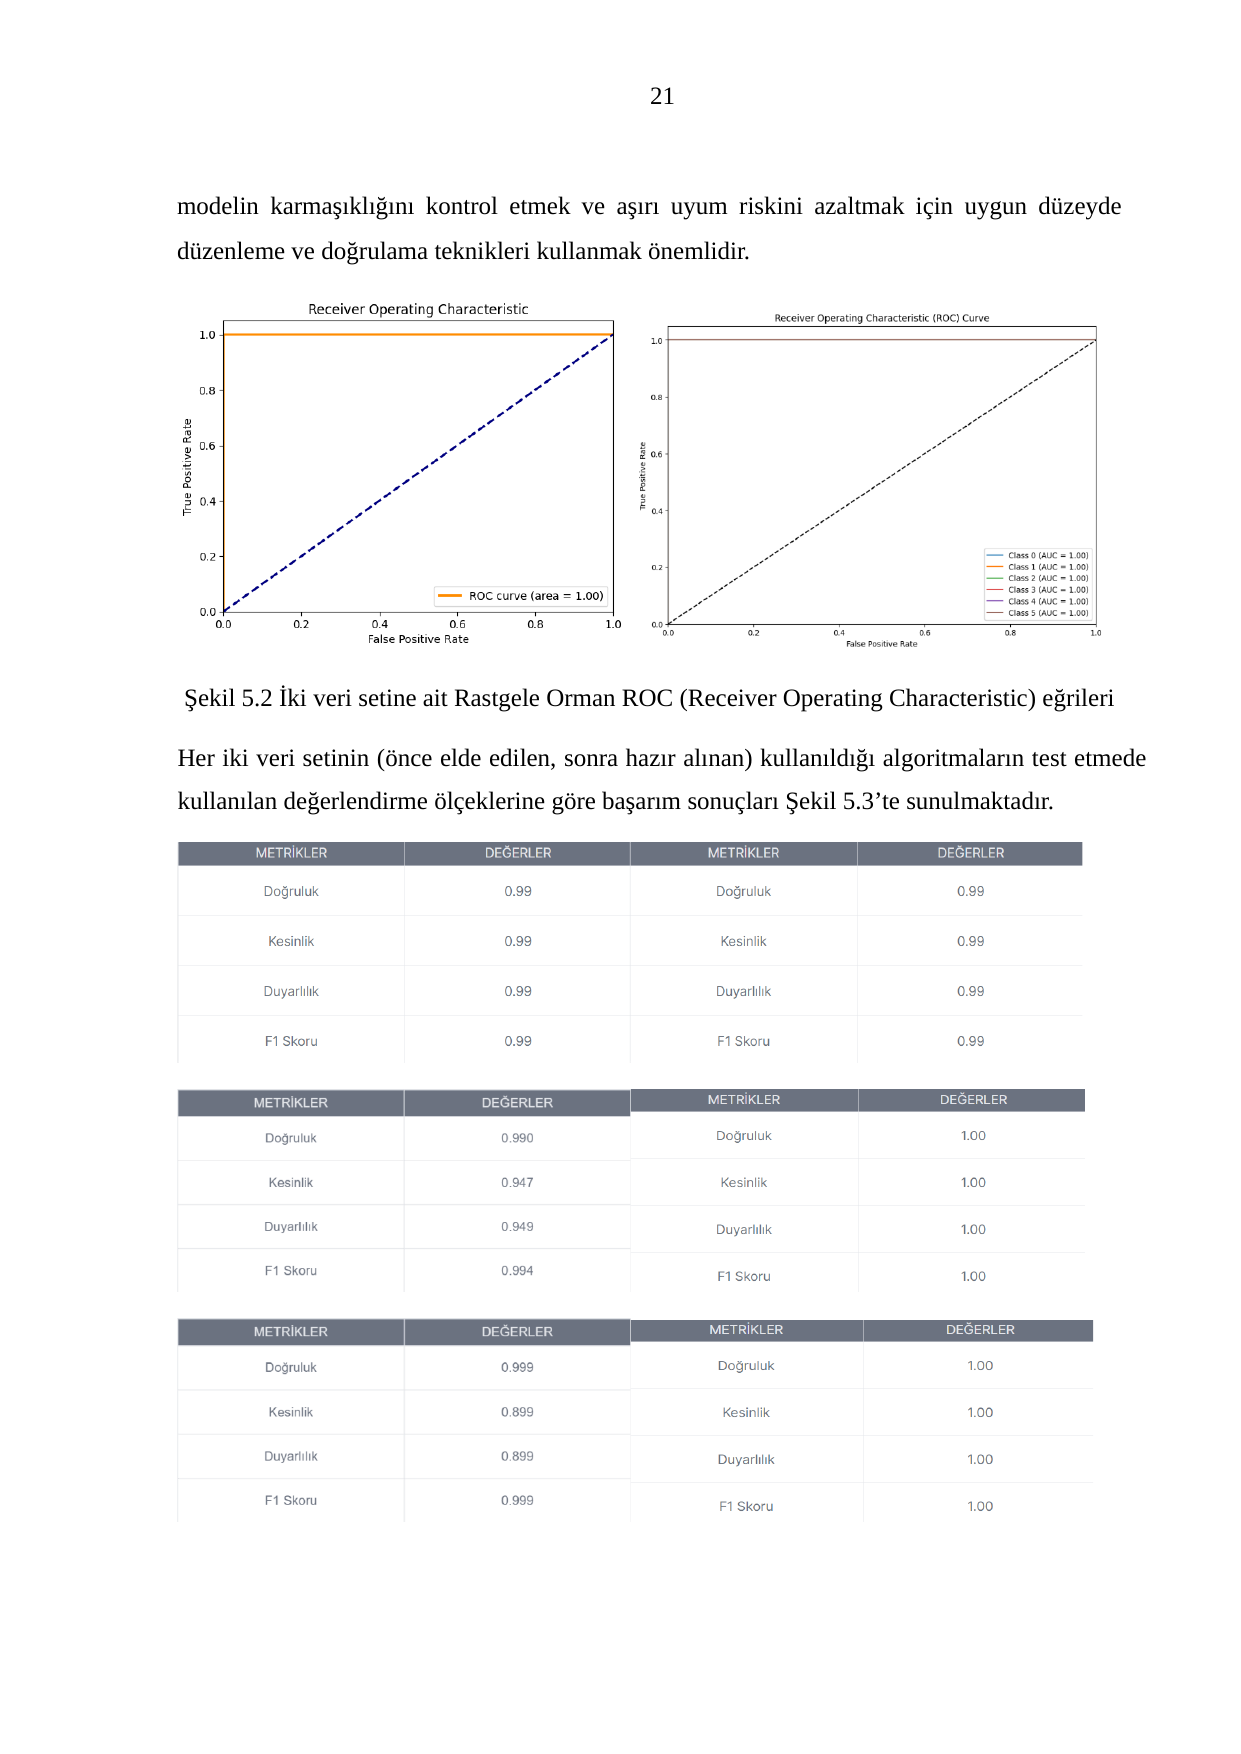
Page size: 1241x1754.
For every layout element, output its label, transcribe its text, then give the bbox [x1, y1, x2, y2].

text Şekil 5.2 İki veri setine ait Rastgele Orman ROC (Receiver Operating Characteristic) eğrileri [176, 683, 1123, 712]
picture [175, 296, 629, 653]
picture [177, 842, 1083, 1063]
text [176, 191, 1123, 265]
picture [634, 308, 1107, 653]
picture [177, 1318, 1094, 1522]
text Her iki veri setinin (önce elde edilen, sonra hazır alınan) kullanıldığı algoritmaların test etmede kullanılan değerlendirme ölçeklerine göre başarım sonuçları Şekil 5.3’te sunulmaktadır. [177, 743, 1147, 815]
picture [177, 1089, 1085, 1292]
